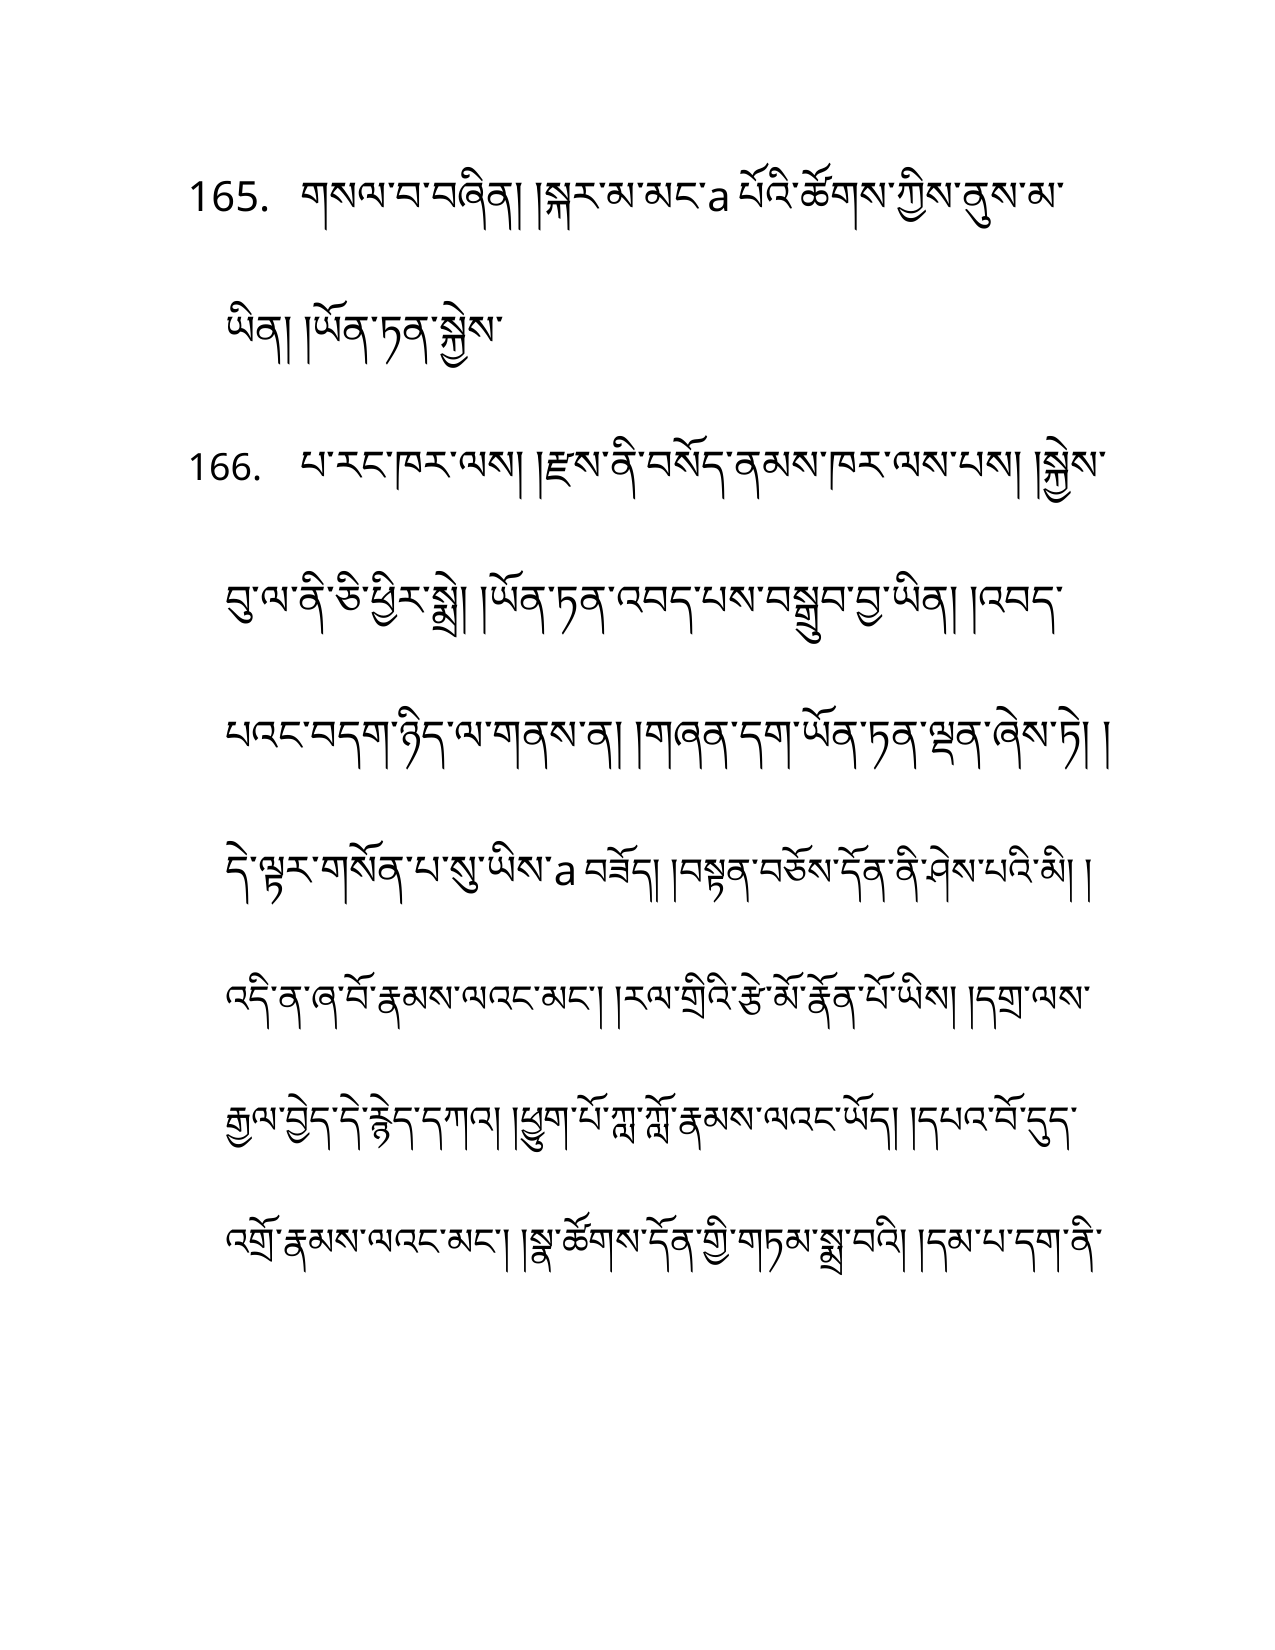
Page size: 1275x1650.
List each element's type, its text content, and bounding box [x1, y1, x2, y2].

list གསལ་བ་བཞིན། །སྐར་མ་མང་aཔོའི་ཚོགས་ཀྱིས་ནུས་མ་ཡིན། །ཡོན་ཏན་སྐྱེས་ [187, 150, 1125, 402]
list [187, 419, 1125, 1306]
